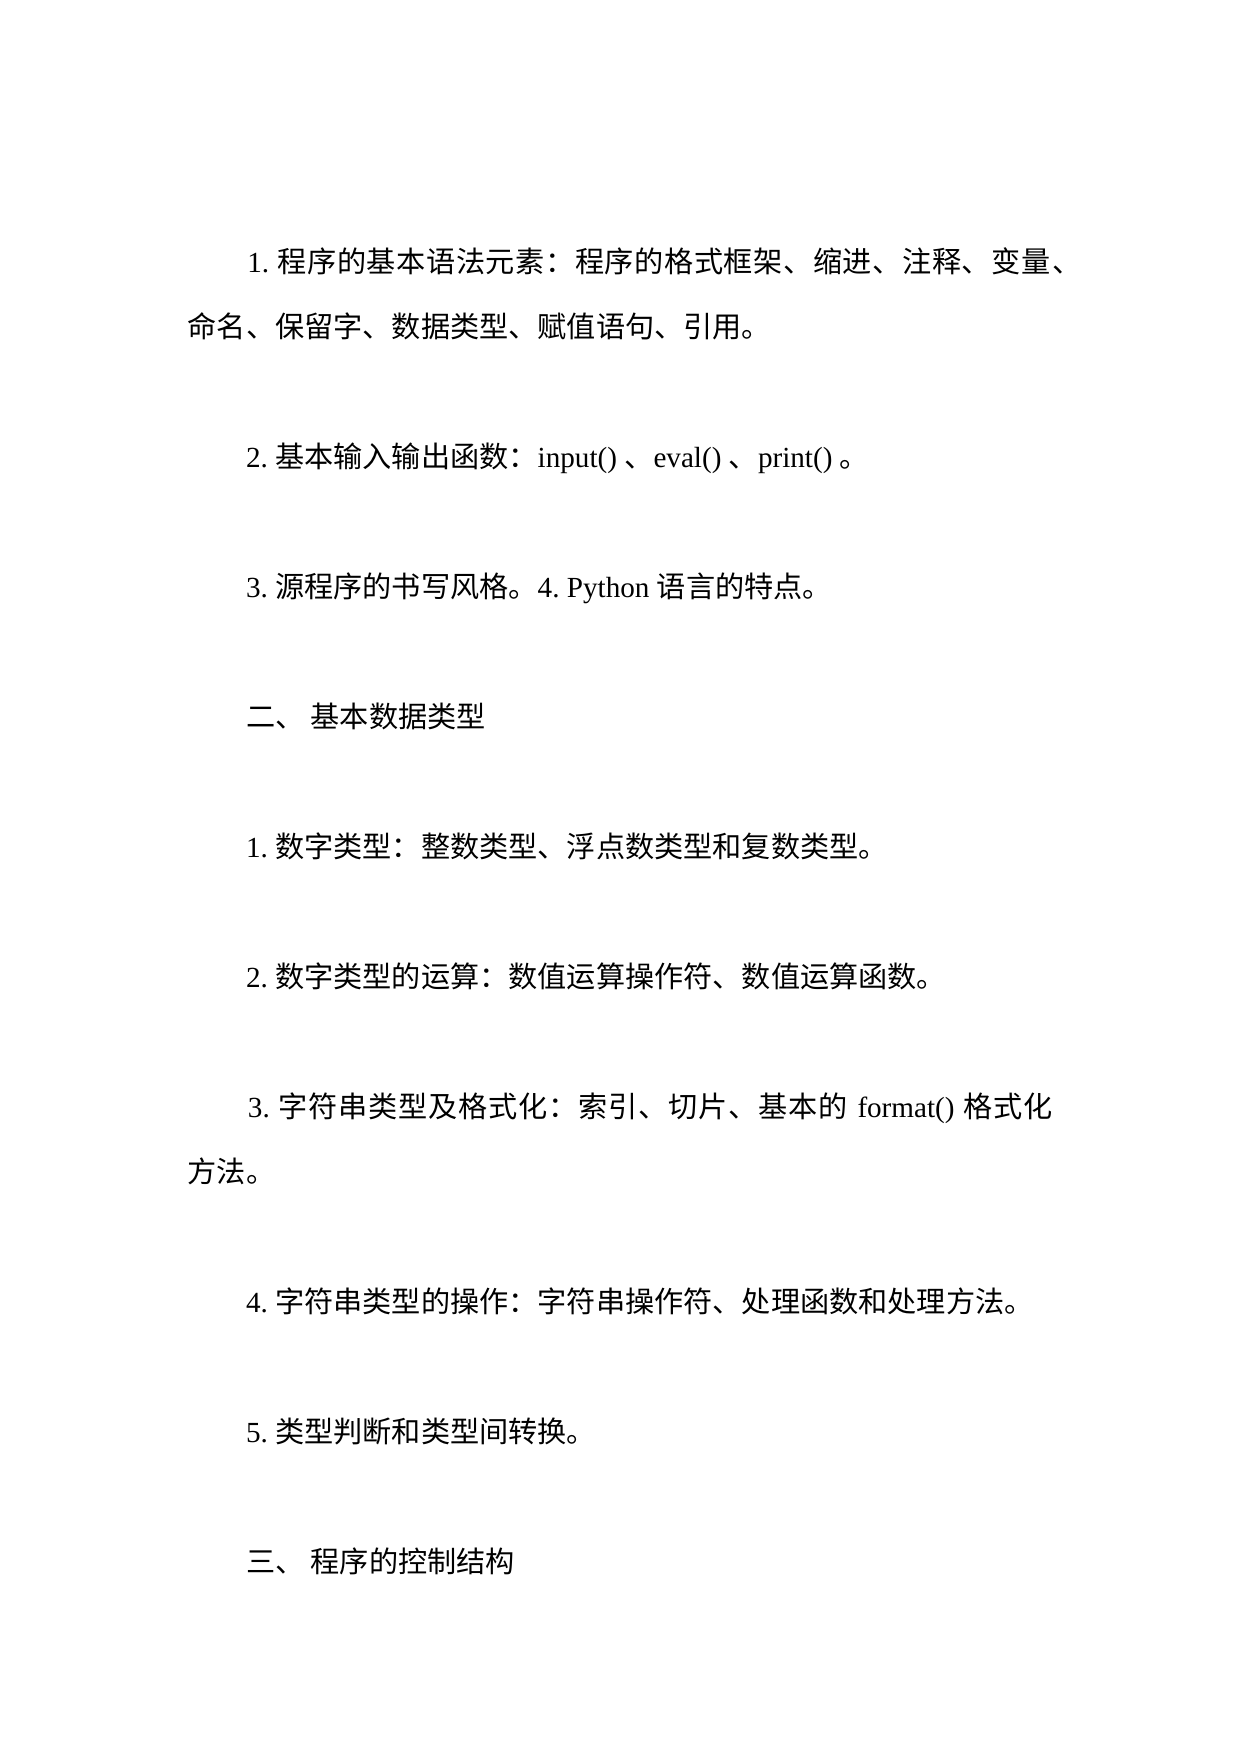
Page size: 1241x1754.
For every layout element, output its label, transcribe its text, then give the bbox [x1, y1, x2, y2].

text 1. 程序的基本语法元素：程序的格式框架、缩进、注释、变量、命名、保留字、数据类型、赋值语句、引用。 [187, 227, 1053, 357]
text 二、 基本数据类型 [187, 682, 1053, 747]
text 三、 程序的控制结构 [187, 1527, 1053, 1592]
text 4. 字符串类型的操作：字符串操作符、处理函数和处理方法。 [187, 1267, 1053, 1332]
text 5. 类型判断和类型间转换。 [187, 1397, 1053, 1462]
text 3. 字符串类型及格式化：索引、切片、基本的 format() 格式化方法。 [187, 1072, 1053, 1202]
text 1. 数字类型：整数类型、浮点数类型和复数类型。 [187, 812, 1053, 877]
text 2. 数字类型的运算：数值运算操作符、数值运算函数。 [187, 942, 1053, 1007]
text 2. 基本输入输出函数：input() 、eval() 、print() 。 [187, 422, 1053, 487]
text 3. 源程序的书写风格。4. Python 语言的特点。 [187, 552, 1053, 617]
